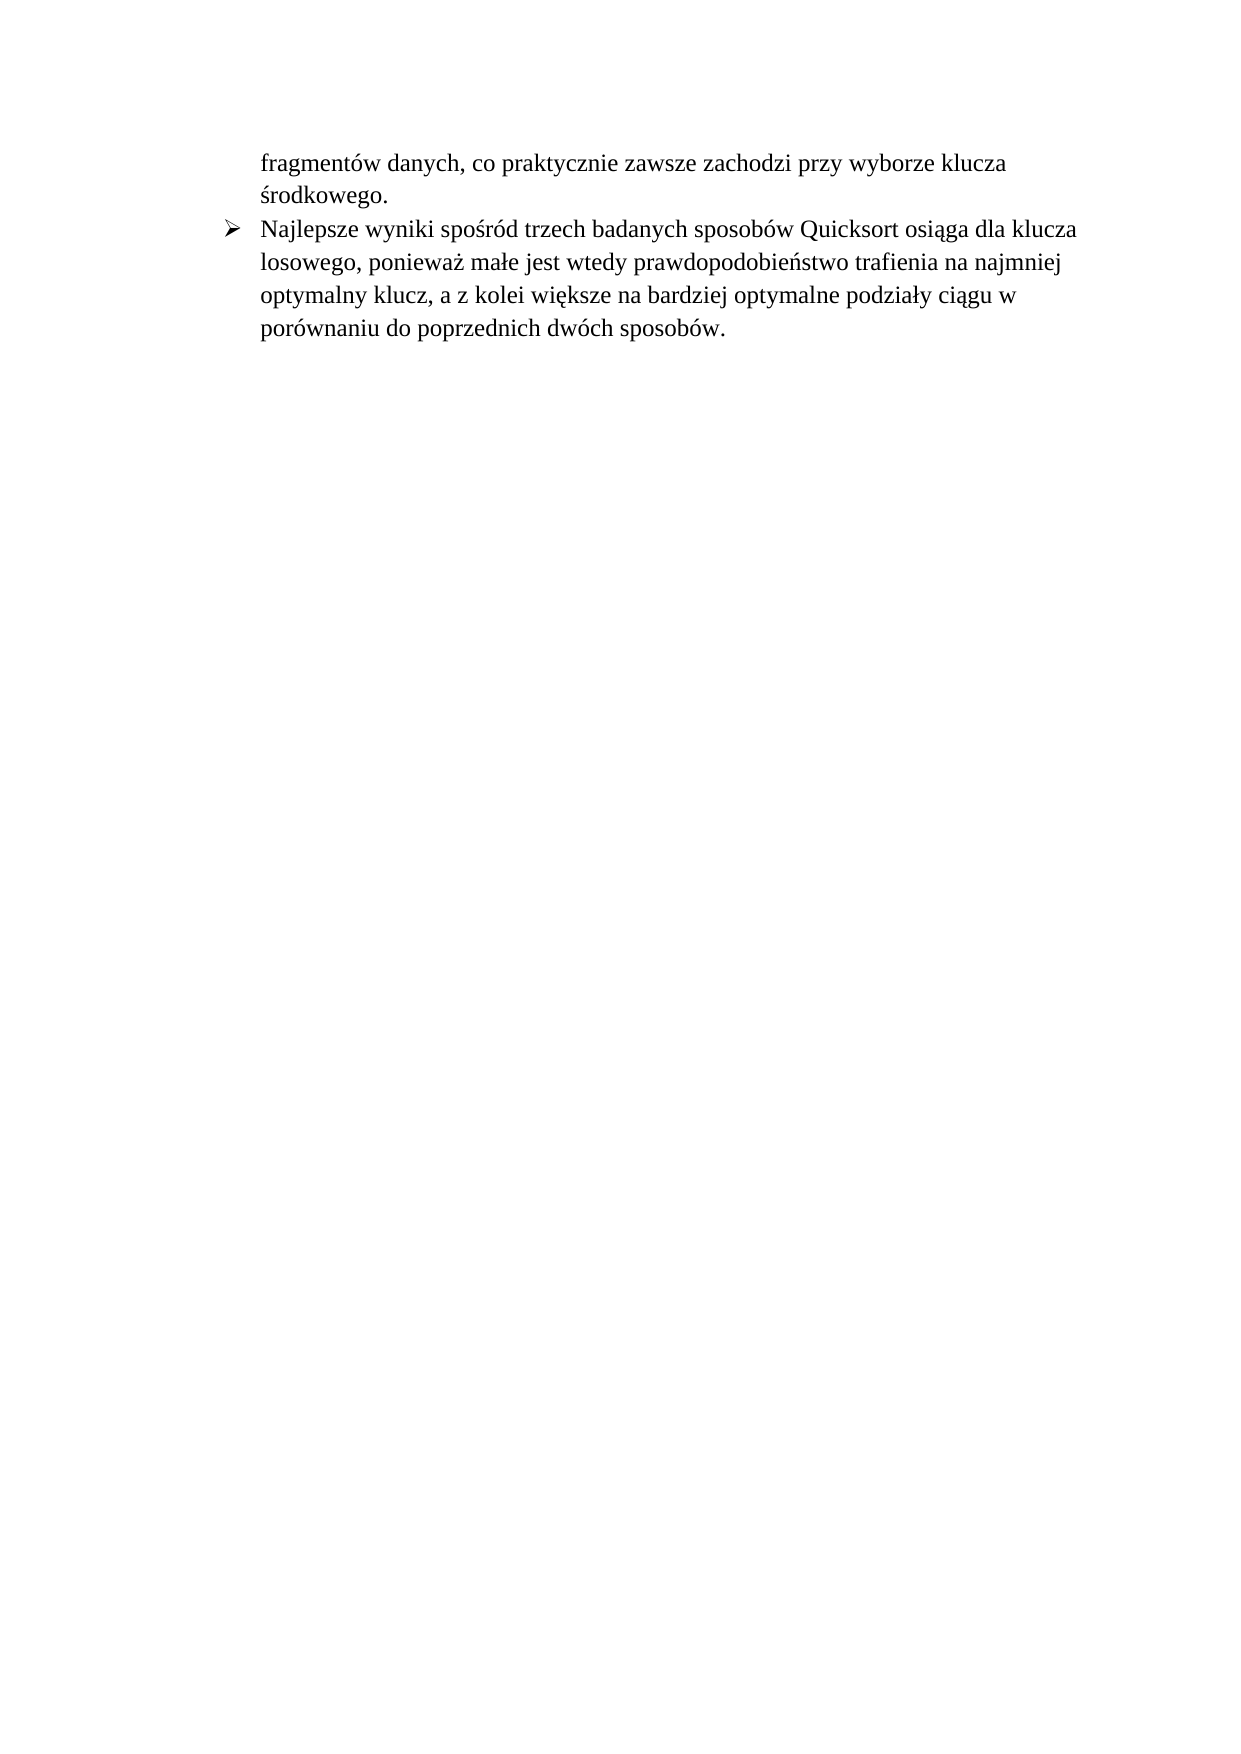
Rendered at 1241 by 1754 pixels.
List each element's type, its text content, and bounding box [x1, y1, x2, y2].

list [223, 148, 1093, 209]
list Najlepsze wyniki spośród trzech badanych sposobów Quicksort osiąga dla klucza losowego, ponieważ małe jest wtedy prawdopodobieństwo trafienia na najmniej optymalny klucz, a z kolei większe na bardziej optymalne podziały ciągu w porównaniu do poprzednich dwóch sposobów. [223, 214, 1093, 341]
